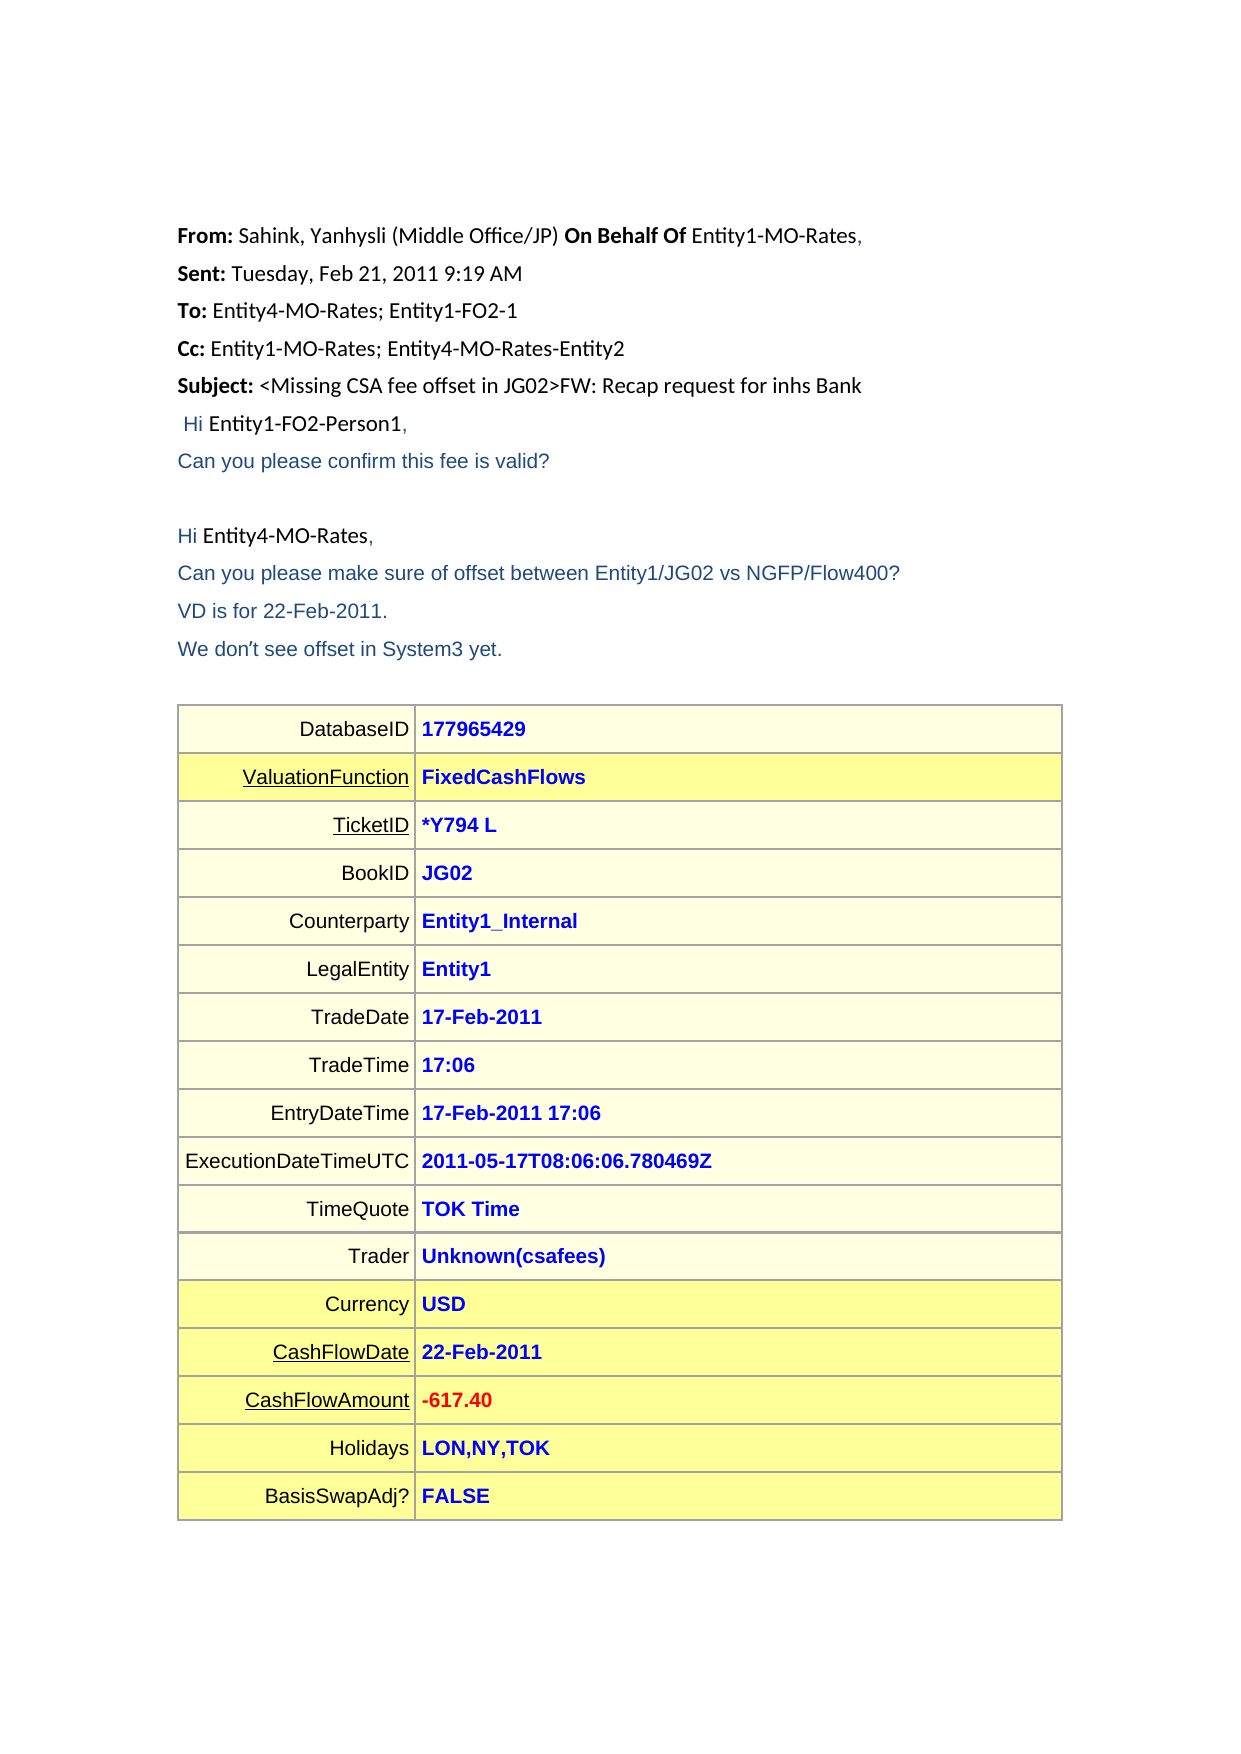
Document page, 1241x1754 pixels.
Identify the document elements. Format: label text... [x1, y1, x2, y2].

table_cell 17-Feb-2011 17:06 [416, 1090, 1061, 1136]
table_cell BookID [179, 850, 414, 896]
text Subject: <Missing CSA fee offset in JG02>FW: Recap request for inhs Bank [177, 367, 1063, 404]
table_cell FALSE [416, 1473, 1061, 1519]
table_cell *Y794 L [416, 802, 1061, 848]
table_cell ExecutionDateTimeUTC [179, 1138, 414, 1183]
table_cell JG02 [416, 850, 1061, 896]
table_cell 22-Feb-2011 [416, 1329, 1061, 1375]
text Hi Entity1-FO2-Person1, [177, 404, 1063, 442]
table_cell LegalEntity [179, 946, 414, 992]
table_cell CashFlowAmount [179, 1377, 414, 1423]
table_cell BasisSwapAdj? [179, 1473, 414, 1519]
table_cell USD [416, 1281, 1061, 1327]
table_cell LON,NY,TOK [416, 1425, 1061, 1471]
text Sent: Tuesday, Feb 21, 2011 9:19 AM [177, 254, 1063, 292]
table_cell Entity1_Internal [416, 898, 1061, 944]
table_cell Entity1 [416, 946, 1061, 992]
table_cell TradeDate [179, 994, 414, 1040]
table_cell Currency [179, 1281, 414, 1327]
table_cell Trader [179, 1234, 414, 1279]
table_cell CashFlowDate [179, 1329, 414, 1375]
table_cell TimeQuote [179, 1186, 414, 1231]
table_cell -617.40 [416, 1377, 1061, 1423]
table_cell 17:06 [416, 1042, 1061, 1088]
table_cell Counterparty [179, 898, 414, 944]
table_cell 17-Feb-2011 [416, 994, 1061, 1040]
text Can you please make sure of offset between Entity1/JG02 vs NGFP/Flow400? [177, 554, 1063, 592]
table_cell TicketID [179, 802, 414, 848]
table_cell TOK Time [416, 1186, 1061, 1231]
table_header DatabaseID [179, 706, 414, 752]
text From: Sahink, Yanhysli (Middle Office/JP) On Behalf Of Entity1-MO-Rates, [177, 217, 1063, 254]
text Cc: Entity1-MO-Rates; Entity4-MO-Rates-Entity2 [177, 329, 1063, 367]
table_cell TradeTime [179, 1042, 414, 1088]
table_header 177965429 [416, 706, 1061, 752]
table_cell EntryDateTime [179, 1090, 414, 1136]
text Can you please confirm this fee is valid? [177, 442, 1063, 479]
table_cell Unknown(csafees) [416, 1234, 1061, 1279]
table_cell FixedCashFlows [416, 754, 1061, 800]
table_cell Holidays [179, 1425, 414, 1471]
text To: Entity4-MO-Rates; Entity1-FO2-1 [177, 292, 1063, 329]
table_cell ValuationFunction [179, 754, 414, 800]
table_cell 2011-05-17T08:06:06.780469Z [416, 1138, 1061, 1183]
text Hi Entity4-MO-Rates, [177, 517, 1063, 554]
text VD is for 22-Feb-2011. [177, 592, 1063, 629]
text We don’t see offset in System3 yet. [177, 629, 1063, 667]
